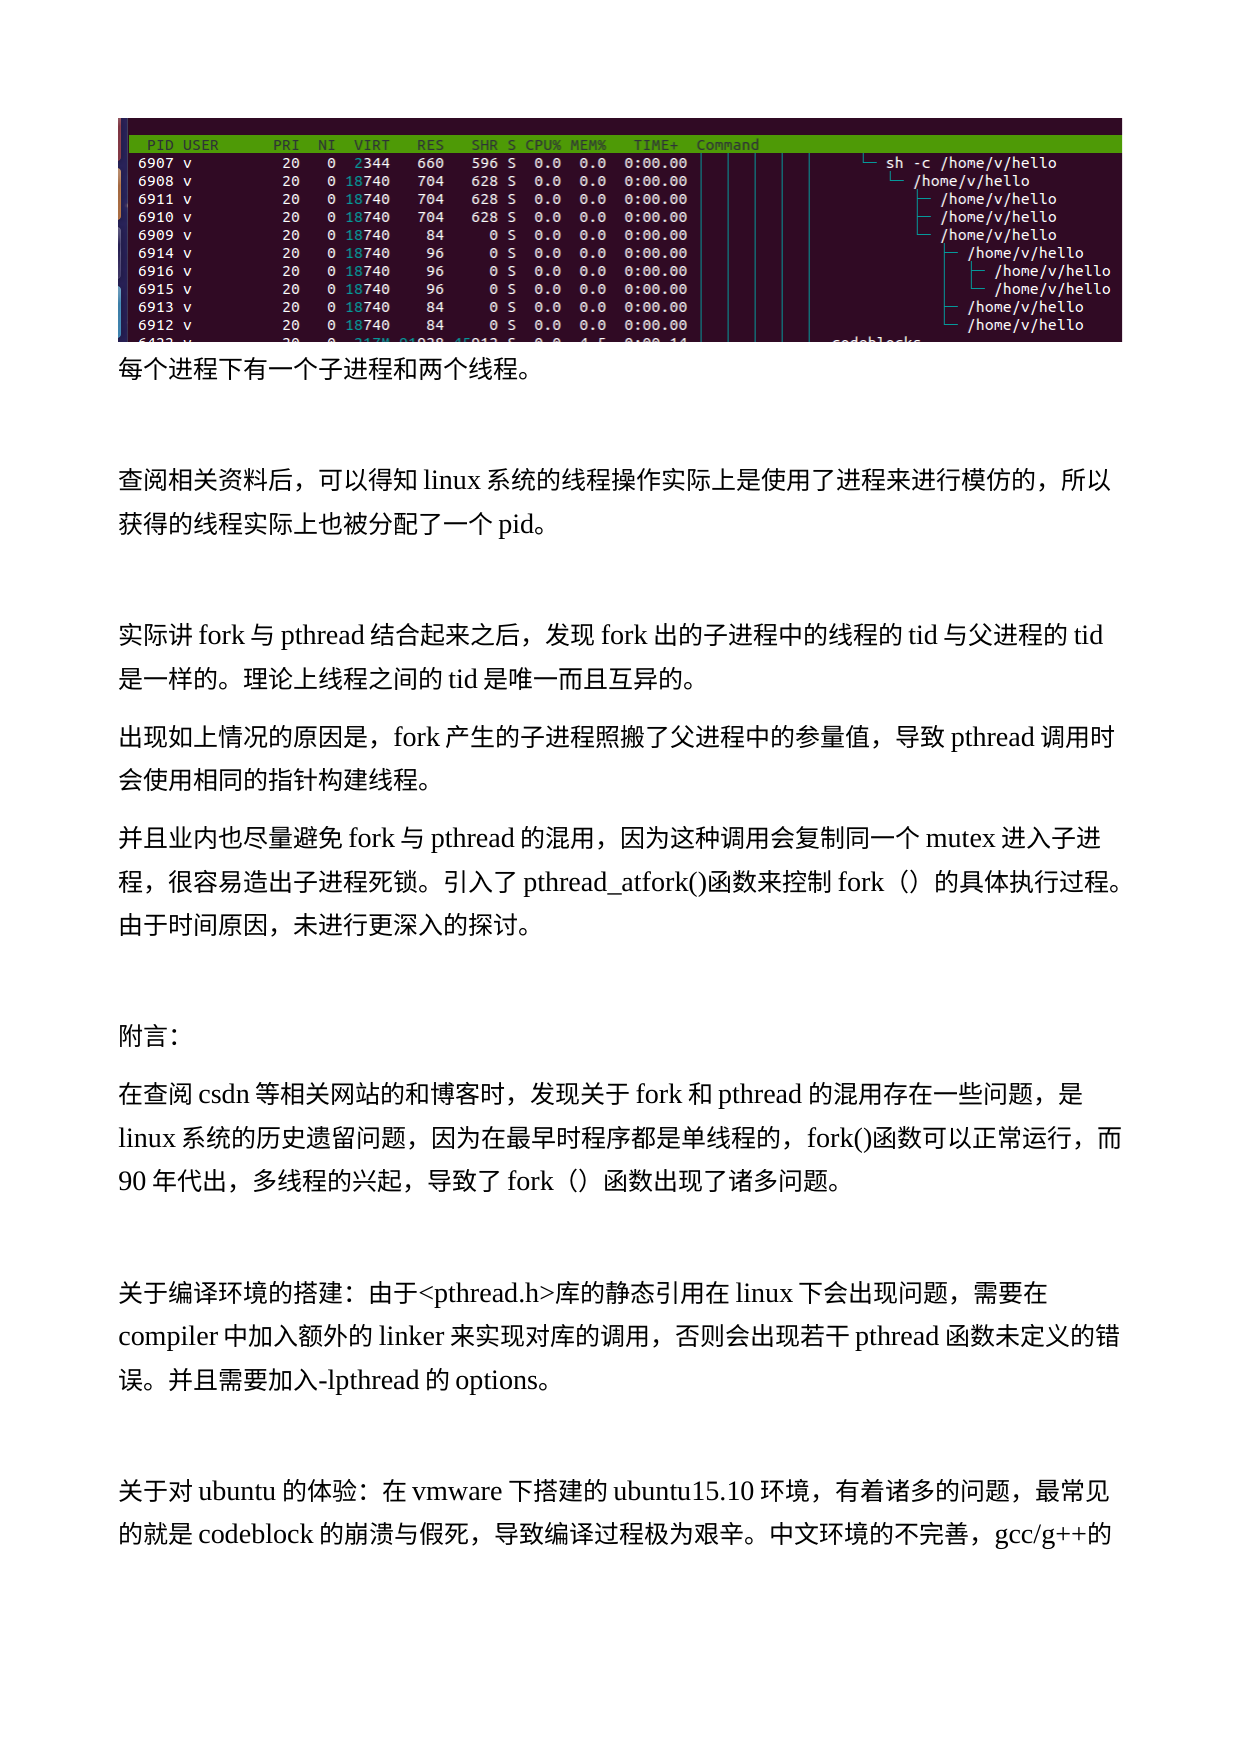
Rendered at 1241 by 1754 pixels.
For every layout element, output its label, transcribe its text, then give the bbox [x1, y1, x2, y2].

text 查阅相关资料后，可以得知linux系统的线程操作实际上是使用了进程来进行模仿的，所以获得的线程实际上也被分配了一个pid。 [118, 461, 1122, 540]
text 实际讲fork与pthread结合起来之后，发现fork出的子进程中的线程的tid与父进程的tid是一样的。理论上线程之间的tid是唯一而且互异的。 [118, 616, 1122, 695]
text 并且业内也尽量避免fork与pthread的混用，因为这种调用会复制同一个mutex进入子进程，很容易造出子进程死锁。引入了pthread_atfork()函数来控制fork（）的具体执行过程。由于时间原因，未进行更深入的探讨。 [118, 818, 1122, 942]
picture [118, 118, 1123, 342]
text 附言： [118, 1017, 1122, 1053]
text 在查阅csdn等相关网站的和博客时，发现关于fork和pthread的混用存在一些问题，是linux系统的历史遗留问题，因为在最早时程序都是单线程的，fork()函数可以正常运行，而90年代出，多线程的兴起，导致了fork（）函数出现了诸多问题。 [118, 1075, 1122, 1198]
text 出现如上情况的原因是，fork产生的子进程照搬了父进程中的参量值，导致pthread调用时会使用相同的指针构建线程。 [118, 717, 1122, 797]
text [118, 1472, 1122, 1551]
text 关于编译环境的搭建：由于<pthread.h>库的静态引用在linux下会出现问题，需要在compiler中加入额外的linker来实现对库的调用，否则会出现若干pthread函数未定义的错误。并且需要加入-lpthread的options。 [118, 1273, 1122, 1396]
text 每个进程下有一个子进程和两个线程。 [118, 342, 1122, 386]
